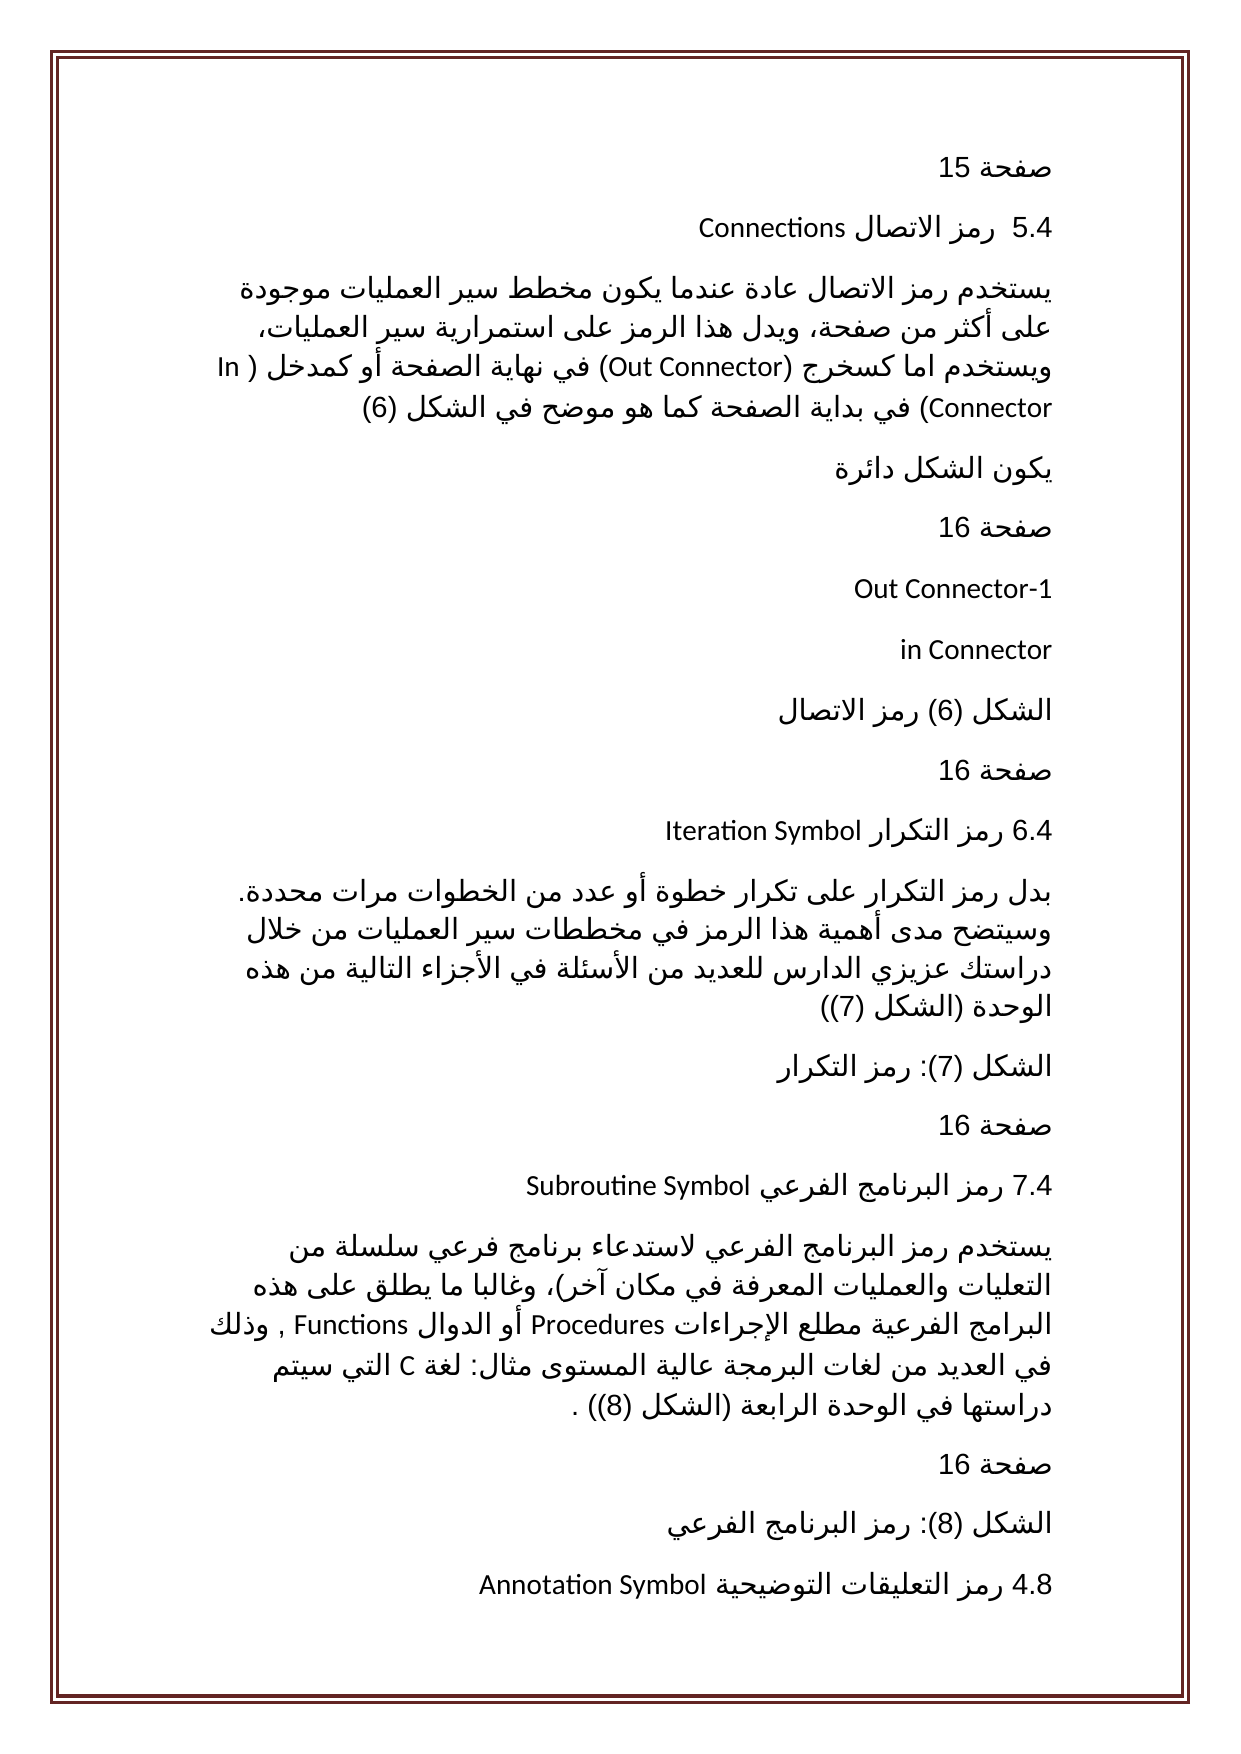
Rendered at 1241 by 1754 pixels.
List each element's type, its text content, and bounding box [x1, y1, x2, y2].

text صفحة 16 [187, 1108, 1053, 1142]
text صفحة 16 [187, 510, 1053, 544]
text الشكل (6) رمز الاتصال [187, 693, 1053, 727]
text 4.8 رمز التعليقات التوضيحية Annotation Symbol [187, 1566, 1053, 1601]
text 7.4 رمز البرنامج الفرعي Subroutine Symbol [187, 1167, 1053, 1203]
text يكون الشكل دائرة [187, 451, 1053, 484]
text 5.4 رمز الاتصال Connections [187, 209, 1053, 245]
text in Connector [187, 631, 1053, 667]
text يستخدم رمز الاتصال عادة عندما يكون مخطط سير العمليات موجودة على أكثر من صفحة، ويدل هذا الرمز على استمرارية سير العمليات، ويستخدم اما کسخرج (Out Connector) في نهاية الصفحة أو كمدخل ( In Connector) في بداية الصفحة كما هو موضح في الشكل (6) [187, 271, 1053, 425]
text 6.4 رمز التكرار Iteration Symbol [187, 812, 1053, 848]
text Out Connector-1 [187, 570, 1053, 605]
text الشكل (8): رمز البرنامج الفرعي [187, 1506, 1053, 1540]
text الشكل (7): رمز التكرار [187, 1049, 1053, 1082]
text بدل رمز التكرار على تكرار خطوة أو عدد من الخطوات مرات محددة. وسيتضح مدی أهمية هذا الرمز في مخططات سير العمليات من خلال دراستك عزيزي الدارس للعديد من الأسئلة في الأجزاء التالية من هذه الوحدة (الشكل (7)) [187, 874, 1053, 1023]
text صفحة 16 [187, 1447, 1053, 1481]
text صفحة 16 [187, 753, 1053, 786]
text صفحة 15 [187, 150, 1053, 183]
text يستخدم رمز البرنامج الفرعي لاستدعاء برنامج فرعي سلسلة من التعليات والعمليات المعرفة في مكان آخر)، وغالبا ما يطلق على هذه البرامج الفرعية مطلع الإجراءات Procedures أو الدوال Functions , وذلك في العديد من لغات البرمجة عالية المستوى مثال: لغة C التي سيتم دراستها في الوحدة الرابعة (الشكل (8)) . [187, 1229, 1053, 1421]
